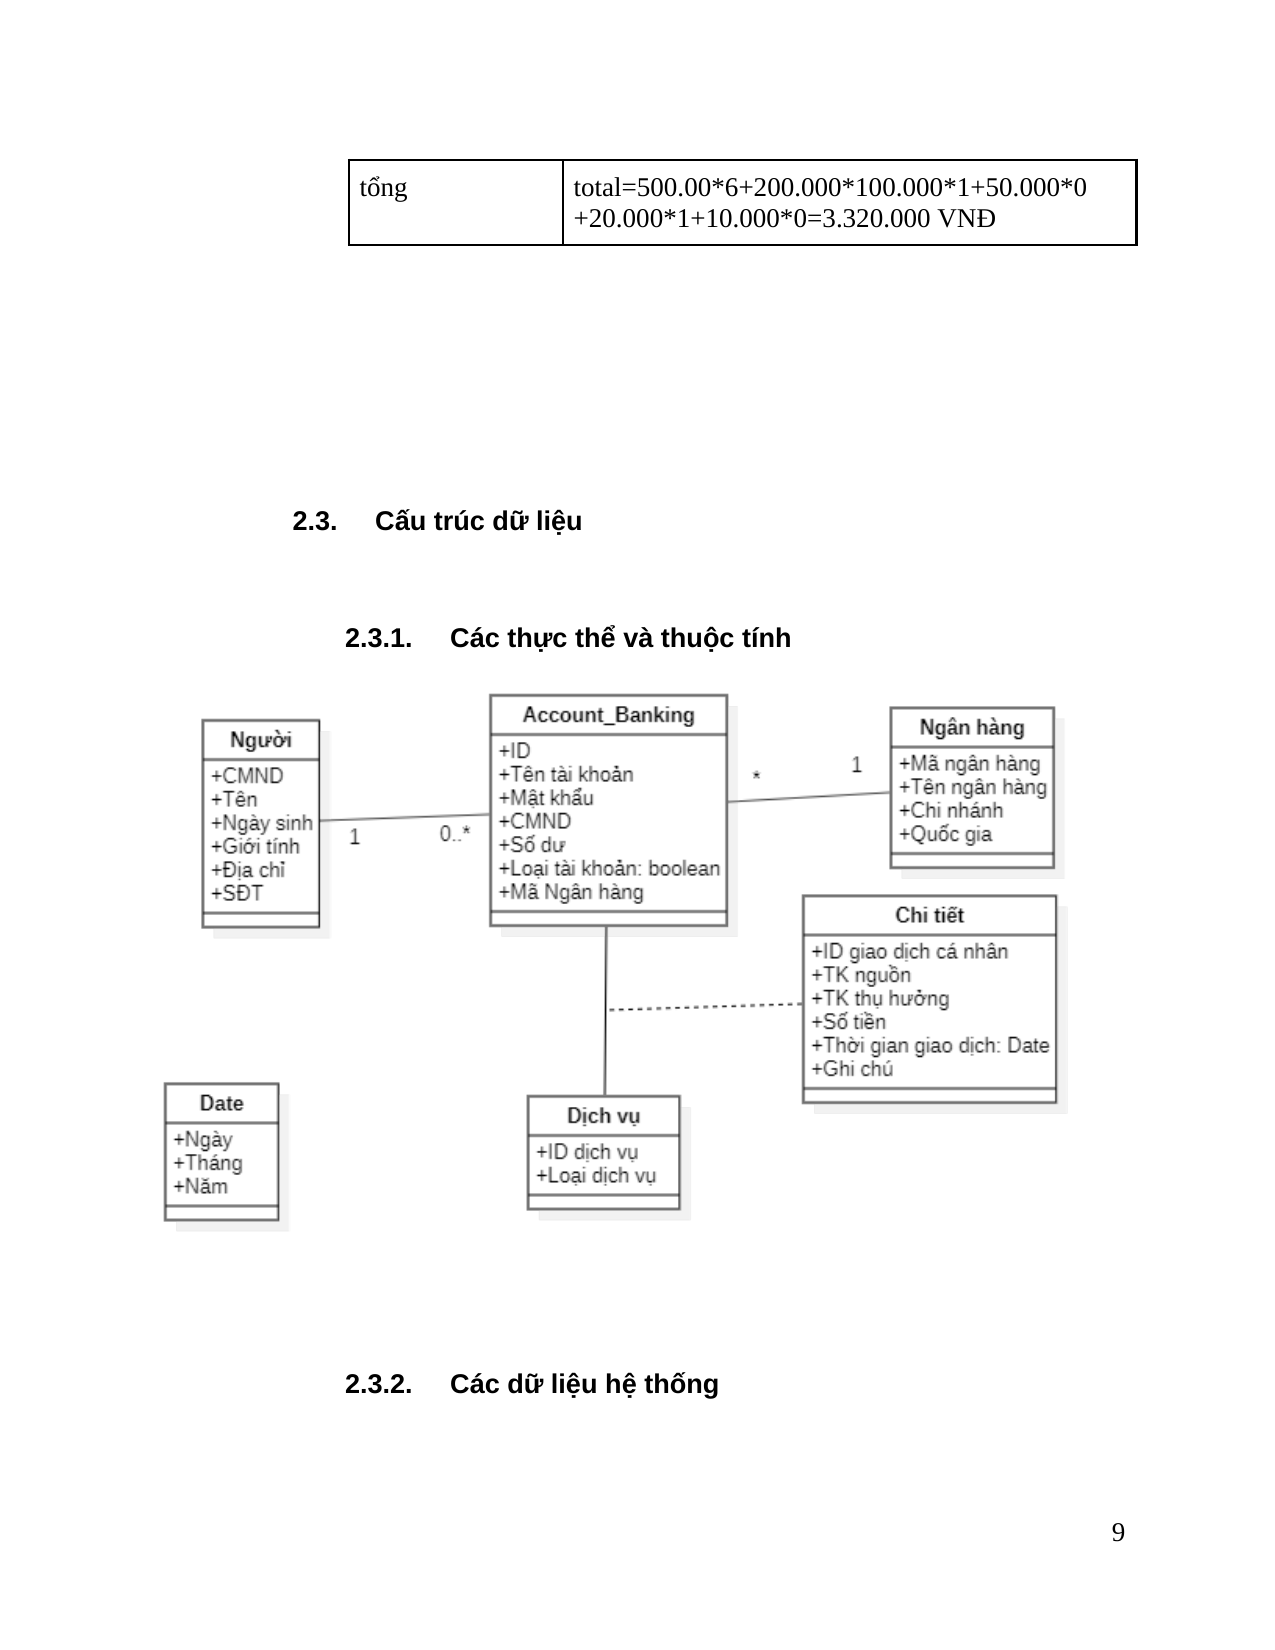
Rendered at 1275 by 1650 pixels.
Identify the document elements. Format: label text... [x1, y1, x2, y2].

subtitle Các dữ liệu hệ thống [412, 1368, 1125, 1400]
table_cell tổng [350, 161, 562, 244]
table_cell total=500.00*6+200.000*100.000*1+50.000*0 +20.000*1+10.000*0=3.320.000 VNĐ [564, 161, 1135, 244]
subtitle Cấu trúc dữ liệu [337, 505, 1125, 536]
subtitle Các thực thể và thuộc tính [412, 622, 1125, 653]
picture [150, 681, 1118, 1283]
